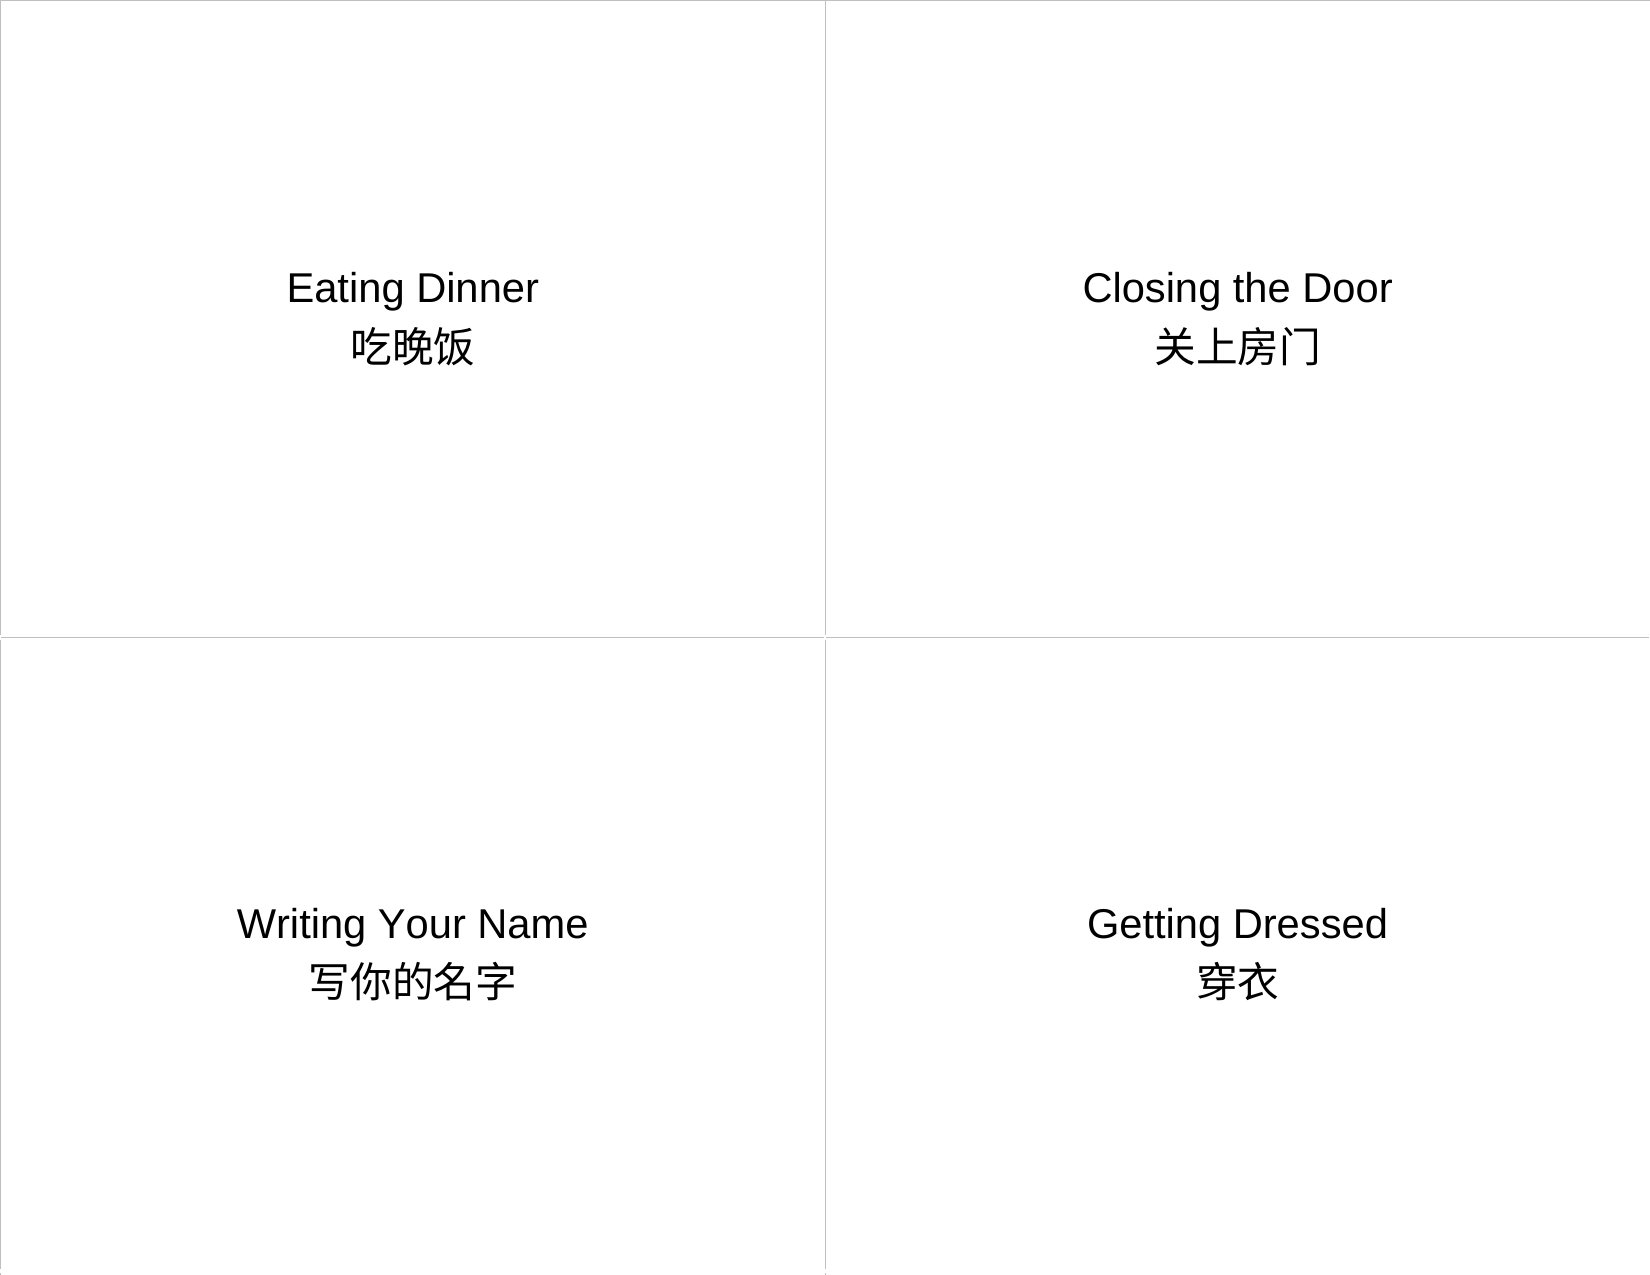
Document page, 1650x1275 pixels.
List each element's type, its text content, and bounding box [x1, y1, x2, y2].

table_header Writing Your Name 写你的名字 [0, 638, 825, 1268]
table_header Closing the Door 关上房门 [825, 0, 1650, 635]
table_header Eating Dinner 吃晚饭 [0, 0, 825, 635]
table_header Getting Dressed 穿衣 [825, 640, 1650, 1268]
